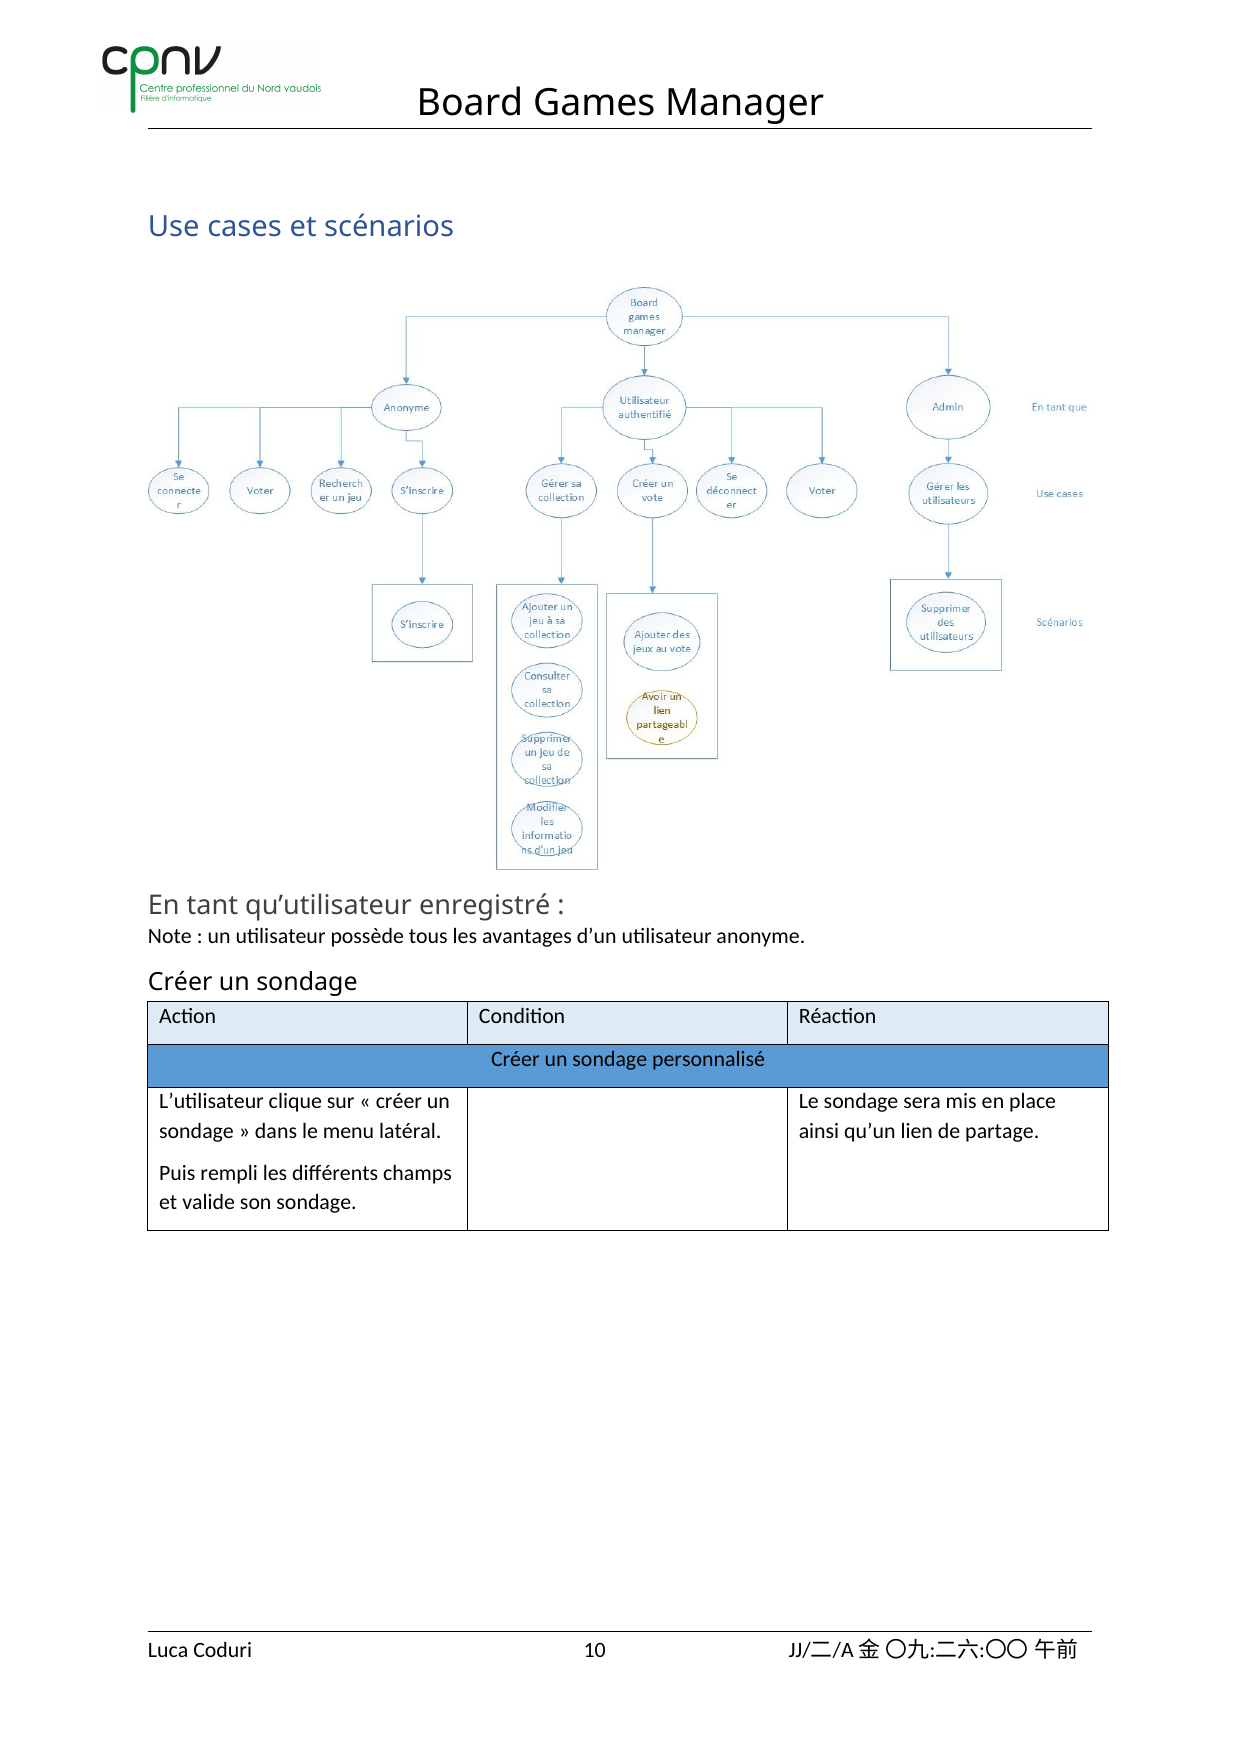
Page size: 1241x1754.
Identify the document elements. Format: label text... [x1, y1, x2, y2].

picture [102, 46, 321, 113]
text Note : un utilisateur possède tous les avantages d’un utilisateur anonyme. [148, 922, 1092, 949]
table_cell [468, 1088, 787, 1230]
subtitle Use cases et scénarios [148, 205, 1092, 245]
picture [147, 286, 1093, 870]
table_header Condition [468, 1002, 787, 1044]
table_cell L’utilisateur clique sur « créer un sondage » dans le menu latéral. Puis rempli les différents champs et valide son sondage. [148, 1088, 467, 1230]
table_cell Créer un sondage personnalisé [148, 1045, 1108, 1087]
subtitle Créer un sondage [148, 964, 1092, 998]
table_header Action [148, 1002, 467, 1044]
subtitle En tant qu’utilisateur enregistré : [148, 885, 1092, 922]
table_cell Le sondage sera mis en place ainsi qu’un lien de partage. [788, 1088, 1108, 1230]
table_header Réaction [788, 1002, 1108, 1044]
